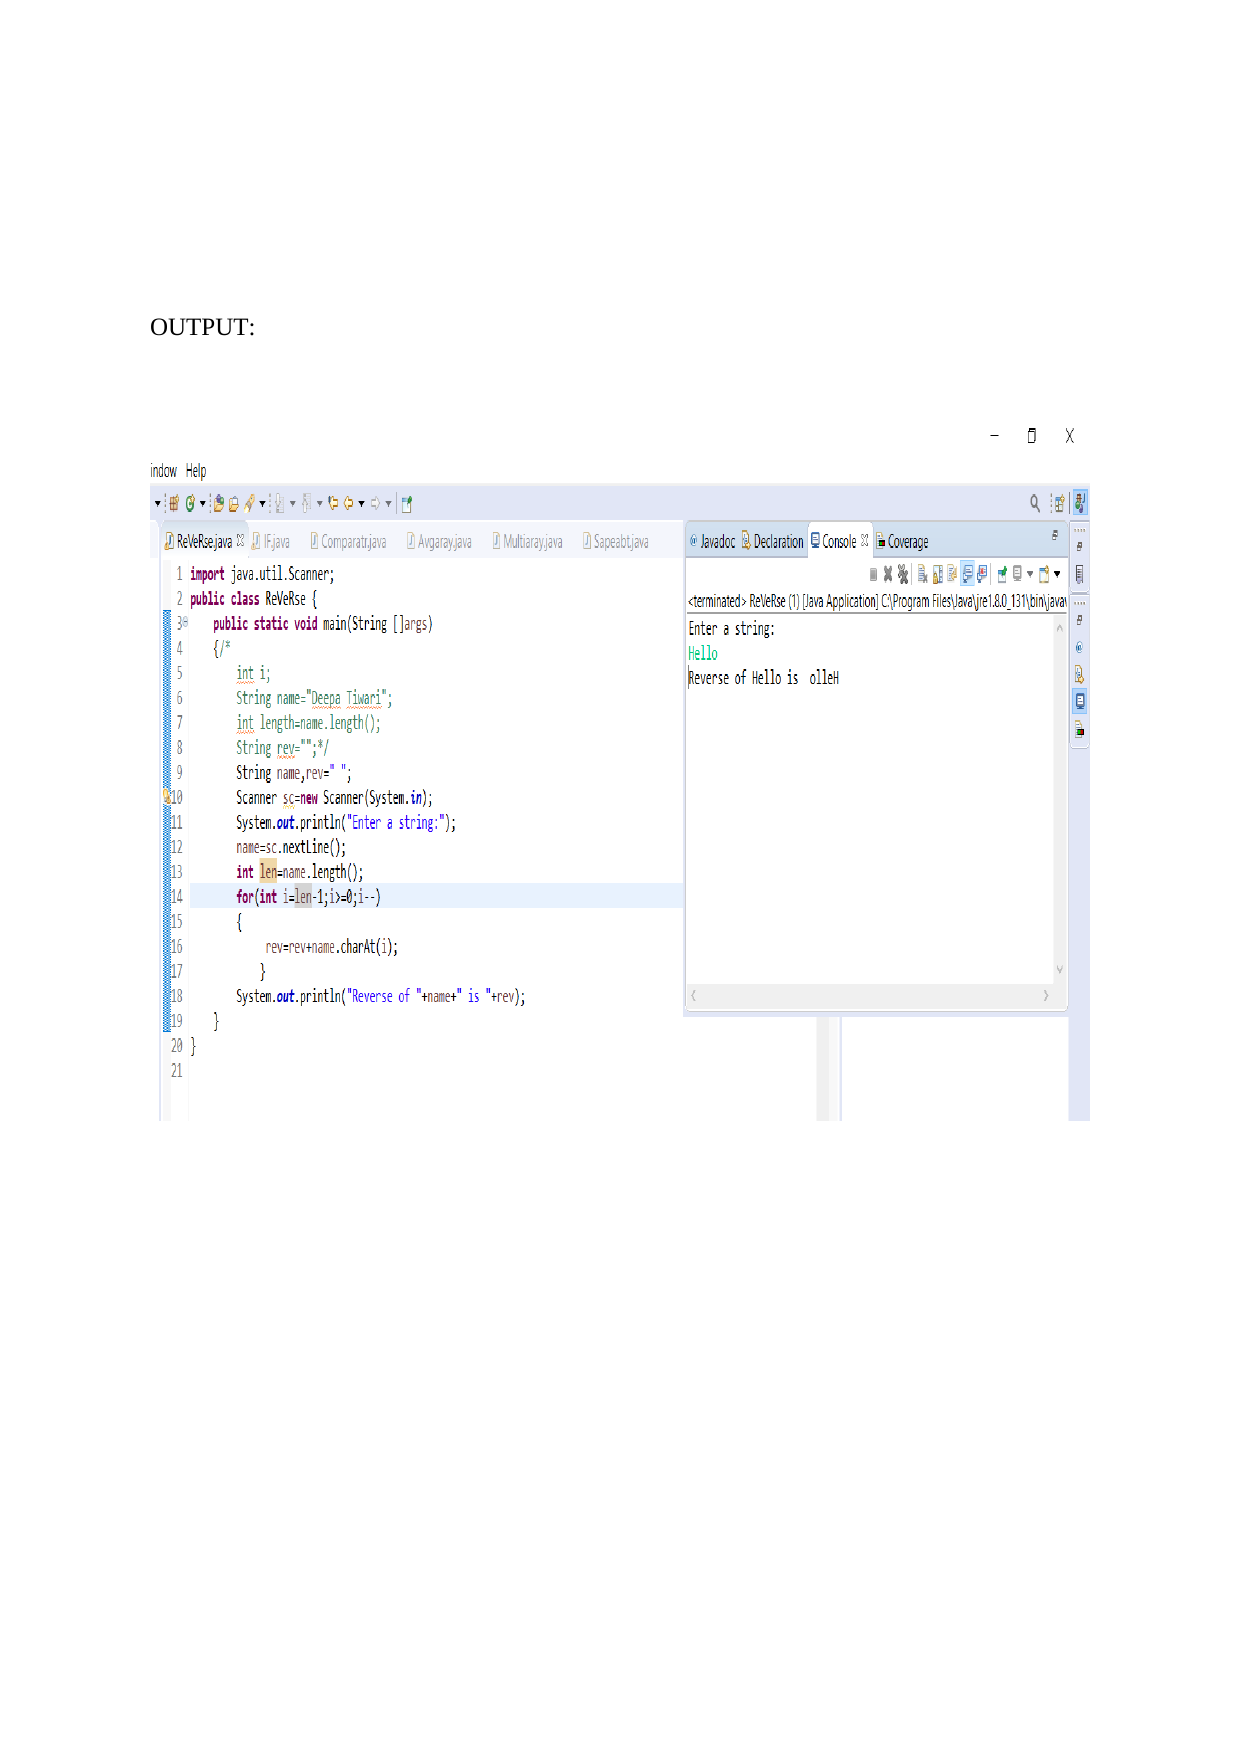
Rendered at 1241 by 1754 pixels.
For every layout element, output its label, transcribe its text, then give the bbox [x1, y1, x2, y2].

picture [150, 419, 1090, 1121]
text OUTPUT: [150, 312, 1090, 340]
